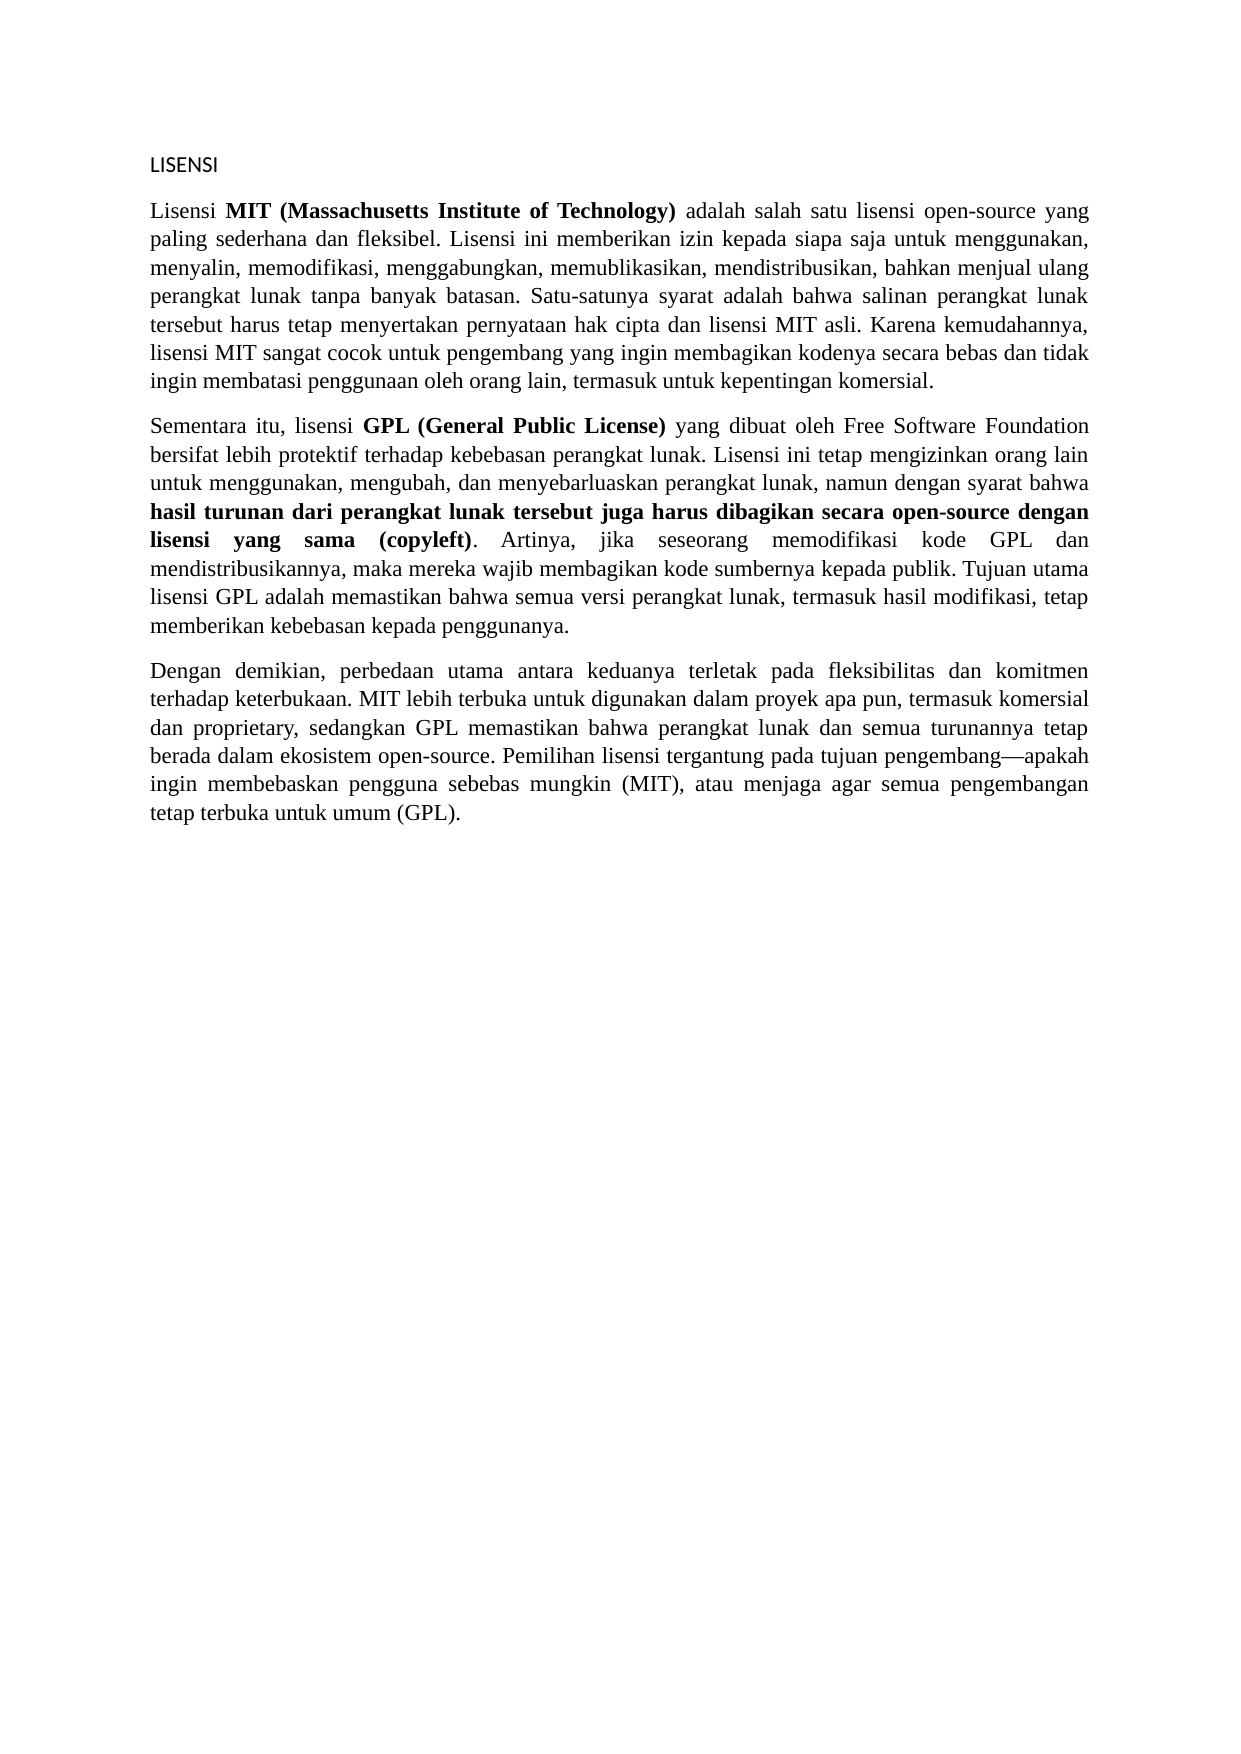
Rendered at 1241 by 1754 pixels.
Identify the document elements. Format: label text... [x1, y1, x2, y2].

text Lisensi MIT (Massachusetts Institute of Technology) adalah salah satu lisensi open-source yang paling sederhana dan fleksibel. Lisensi ini memberikan izin kepada siapa saja untuk menggunakan, menyalin, memodifikasi, menggabungkan, memublikasikan, mendistribusikan, bahkan menjual ulang perangkat lunak tanpa banyak batasan. Satu-satunya syarat adalah bahwa salinan perangkat lunak tersebut harus tetap menyertakan pernyataan hak cipta dan lisensi MIT asli. Karena kemudahannya, lisensi MIT sangat cocok untuk pengembang yang ingin membagikan kodenya secara bebas dan tidak ingin membatasi penggunaan oleh orang lain, termasuk untuk kepentingan komersial. [150, 197, 1090, 394]
text Sementara itu, lisensi GPL (General Public License) yang dibuat oleh Free Software Foundation bersifat lebih protektif terhadap kebebasan perangkat lunak. Lisensi ini tetap mengizinkan orang lain untuk menggunakan, mengubah, dan menyebarluaskan perangkat lunak, namun dengan syarat bahwa hasil turunan dari perangkat lunak tersebut juga harus dibagikan secara open-source dengan lisensi yang sama (copyleft). Artinya, jika seseorang memodifikasi kode GPL dan mendistribusikannya, maka mereka wajib membagikan kode sumbernya kepada publik. Tujuan utama lisensi GPL adalah memastikan bahwa semua versi perangkat lunak, termasuk hasil modifikasi, tetap memberikan kebebasan kepada penggunanya. [150, 413, 1090, 638]
text LISENSI [150, 150, 1090, 178]
text Dengan demikian, perbedaan utama antara keduanya terletak pada fleksibilitas dan komitmen terhadap keterbukaan. MIT lebih terbuka untuk digunakan dalam proyek apa pun, termasuk komersial dan proprietary, sedangkan GPL memastikan bahwa perangkat lunak dan semua turunannya tetap berada dalam ekosistem open-source. Pemilihan lisensi tergantung pada tujuan pengembang—apakah ingin membebaskan pengguna sebebas mungkin (MIT), atau menjaga agar semua pengembangan tetap terbuka untuk umum (GPL). [150, 657, 1090, 825]
